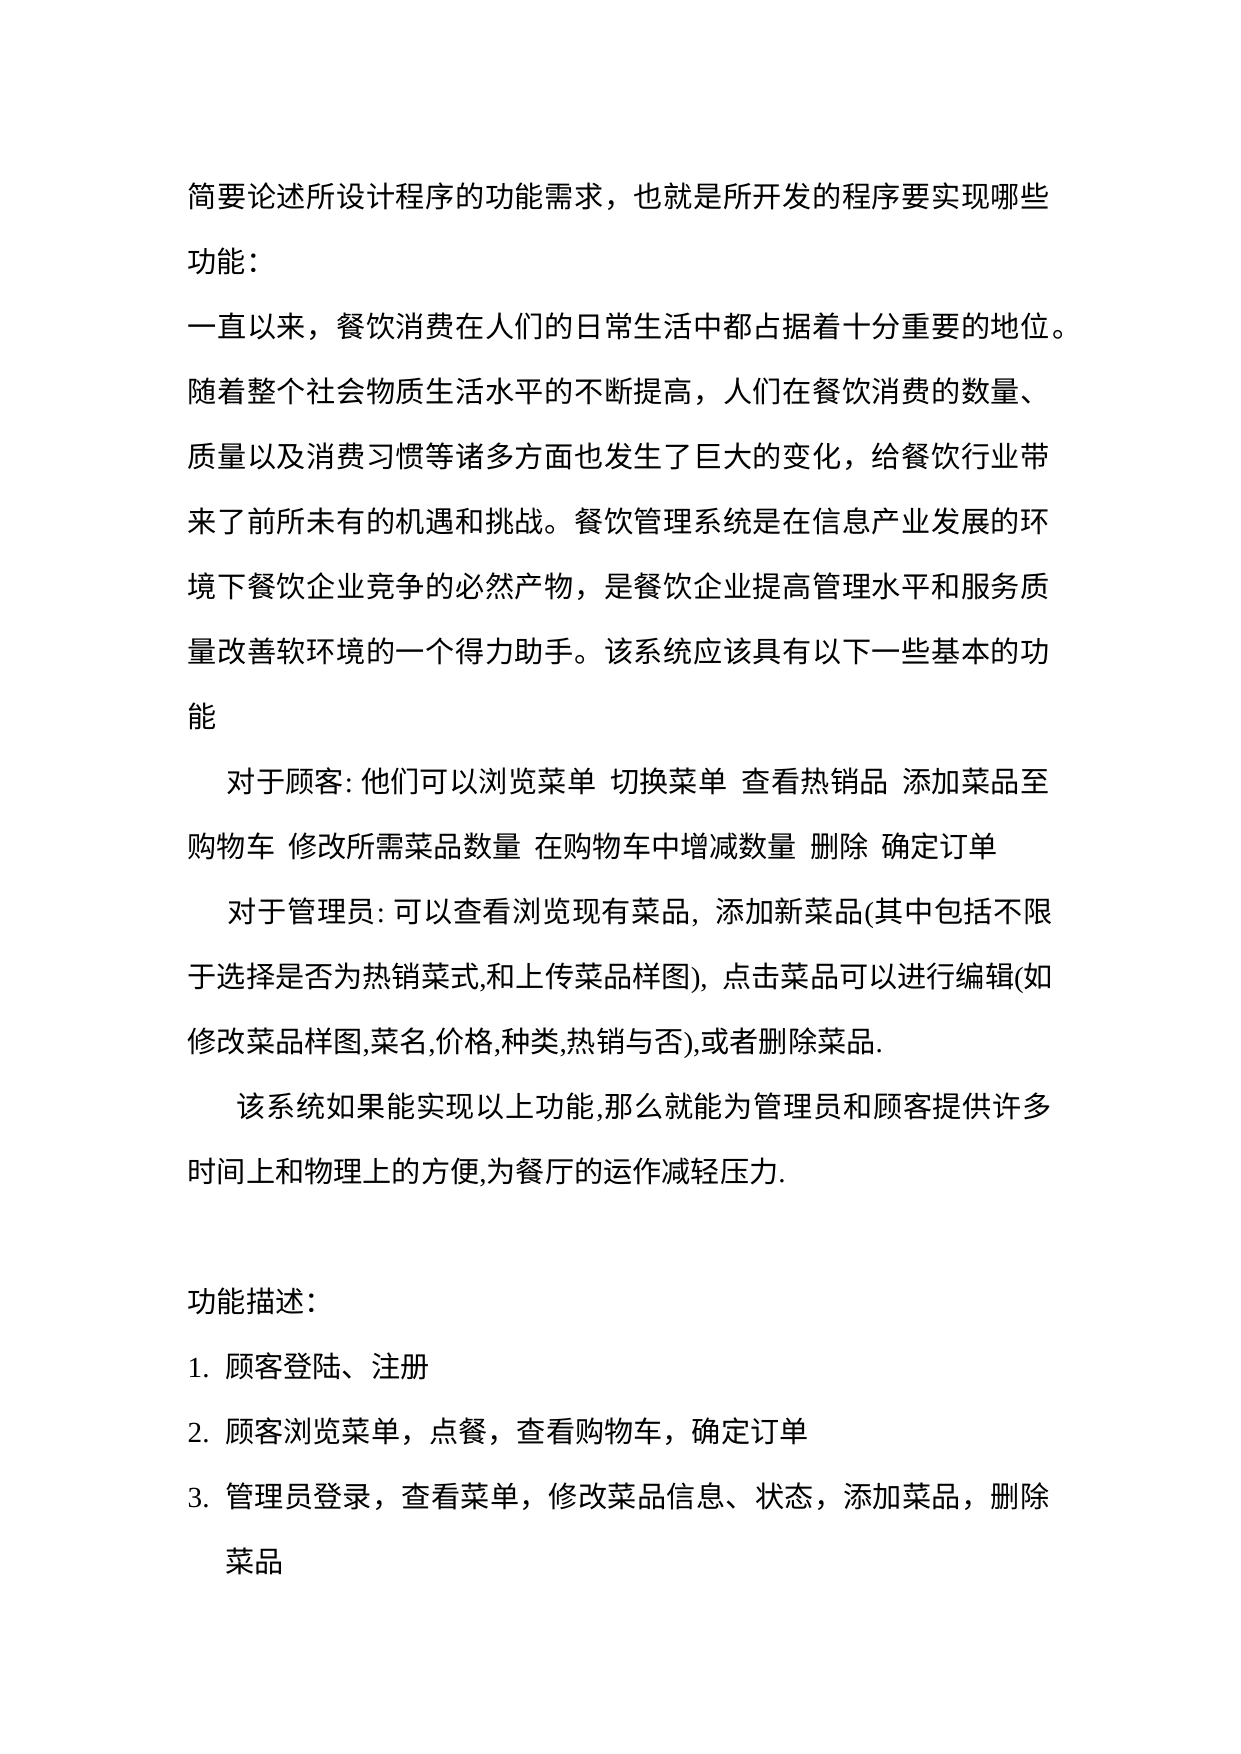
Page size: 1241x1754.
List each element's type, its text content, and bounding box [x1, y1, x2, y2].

list 管理员登录，查看菜单，修改菜品信息、状态，添加菜品，删除菜品 [187, 1462, 1053, 1592]
list 顾客登陆、注册 [187, 1332, 1053, 1397]
text 一直以来，餐饮消费在人们的日常生活中都占据着十分重要的地位。随着整个社会物质生活水平的不断提高，人们在餐饮消费的数量、质量以及消费习惯等诸多方面也发生了巨大的变化，给餐饮行业带来了前所未有的机遇和挑战。餐饮管理系统是在信息产业发展的环境下餐饮企业竞争的必然产物，是餐饮企业提高管理水平和服务质量改善软环境的一个得力助手。该系统应该具有以下一些基本的功能 [187, 292, 1053, 747]
list 顾客浏览菜单，点餐，查看购物车，确定订单 [187, 1397, 1053, 1462]
text 对于顾客: 他们可以浏览菜单 切换菜单 查看热销品 添加菜品至购物车 修改所需菜品数量 在购物车中增减数量 删除 确定订单 [187, 747, 1053, 877]
text 对于管理员: 可以查看浏览现有菜品, 添加新菜品(其中包括不限于选择是否为热销菜式,和上传菜品样图), 点击菜品可以进行编辑(如修改菜品样图,菜名,价格,种类,热销与否),或者删除菜品. [187, 877, 1053, 1072]
text 简要论述所设计程序的功能需求，也就是所开发的程序要实现哪些功能： [187, 162, 1053, 292]
text 该系统如果能实现以上功能,那么就能为管理员和顾客提供许多时间上和物理上的方便,为餐厅的运作减轻压力. [187, 1072, 1053, 1202]
text 功能描述： [187, 1267, 1053, 1332]
